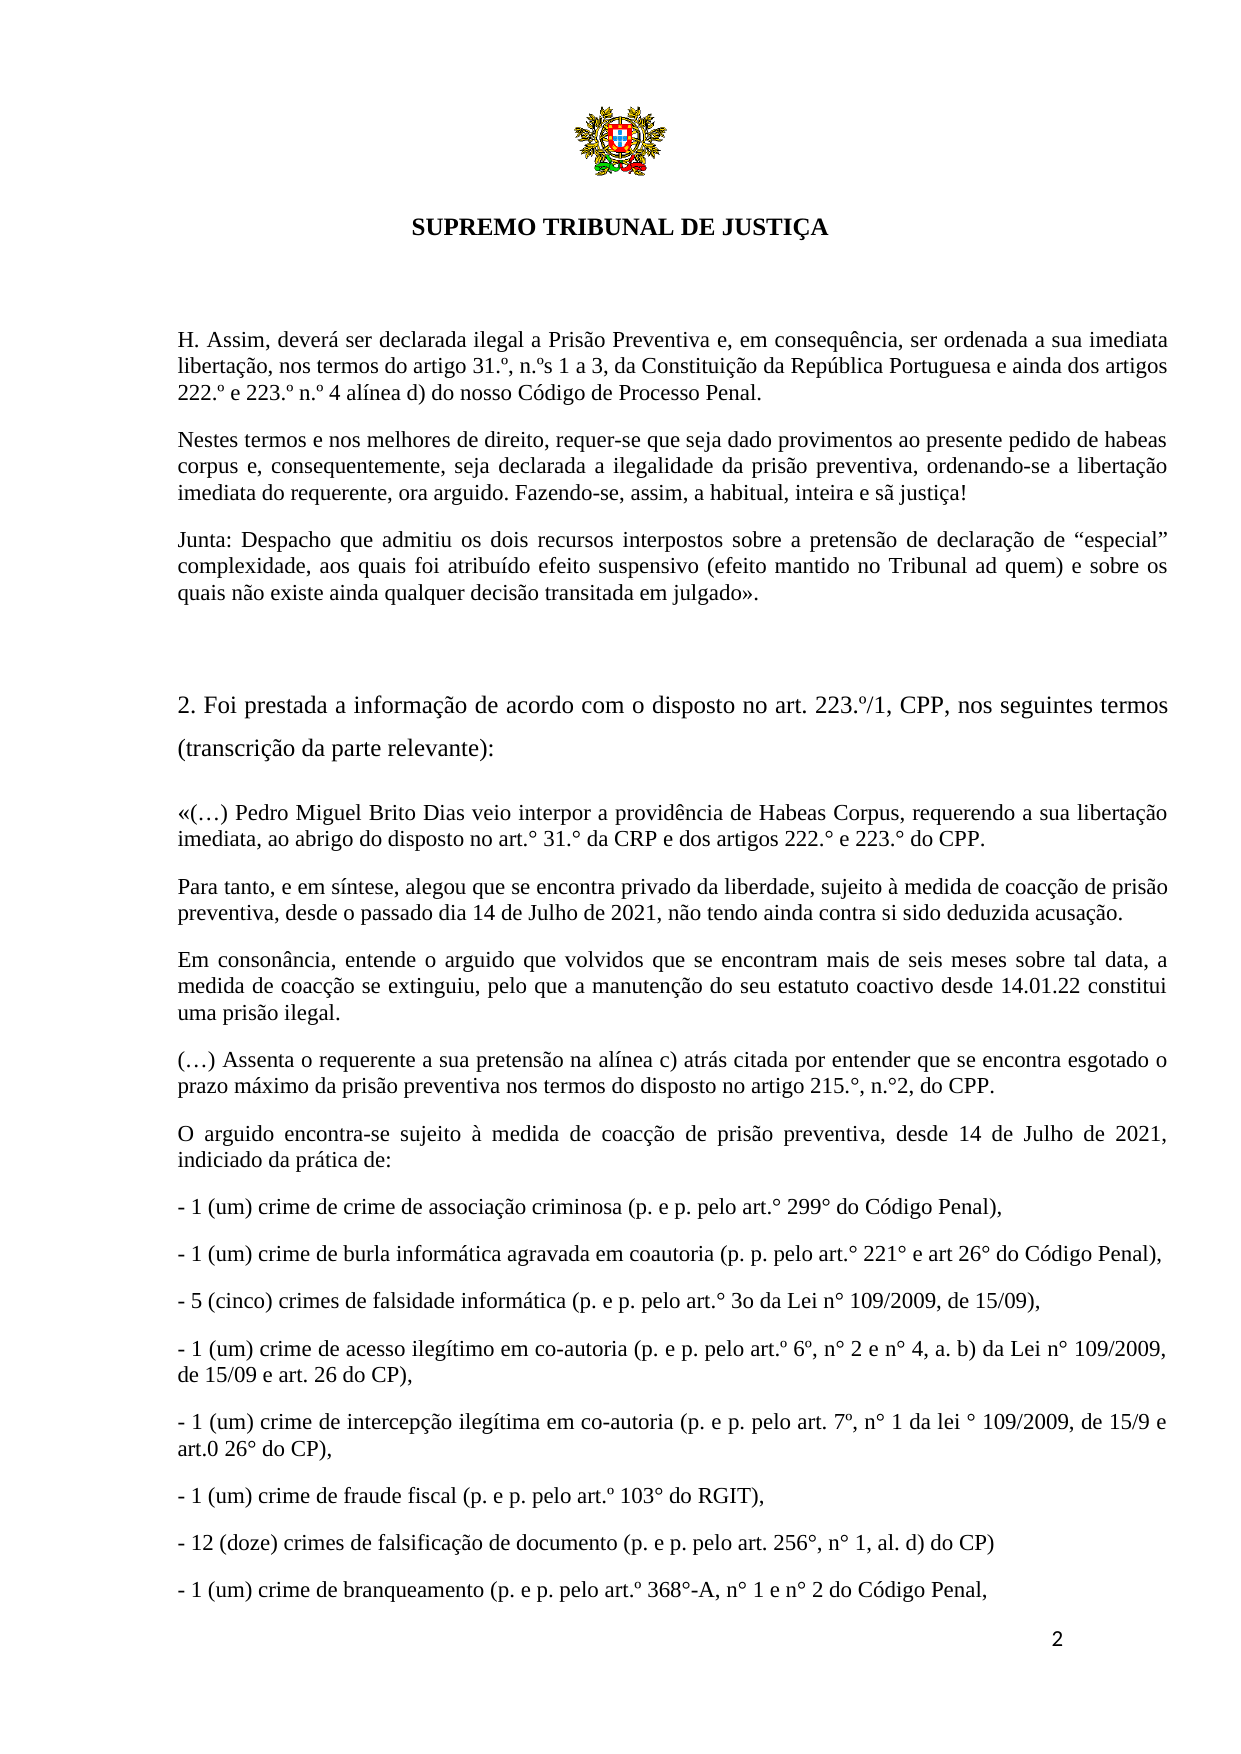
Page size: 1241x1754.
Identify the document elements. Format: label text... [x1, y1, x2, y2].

text Em consonância, entende o arguido que volvidos que se encontram mais de seis meses sobre tal data, a medida de coacção se extinguiu, pelo que a manutenção do seu estatuto coactivo desde 14.01.22 constitui uma prisão ilegal. [177, 946, 1169, 1025]
text - 1 (um) crime de intercepção ilegítima em co-autoria (p. e p. pelo art. 7º, n° 1 da lei ° 109/2009, de 15/9 e art.0 26° do CP), [177, 1408, 1169, 1461]
text - 1 (um) crime de crime de associação criminosa (p. e p. pelo art.° 299° do Código Penal), [177, 1193, 1169, 1219]
text (…) Assenta o requerente a sua pretensão na alínea c) atrás citada por entender que se encontra esgotado o prazo máximo da prisão preventiva nos termos do disposto no artigo 215.°, n.°2, do CPP. [177, 1046, 1169, 1099]
text Para tanto, e em síntese, alegou que se encontra privado da liberdade, sujeito à medida de coacção de prisão preventiva, desde o passado dia 14 de Julho de 2021, não tendo ainda contra si sido deduzida acusação. [177, 873, 1169, 925]
text Junta: Despacho que admitiu os dois recursos interpostos sobre a pretensão de declaração de “especial” complexidade, aos quais foi atribuído efeito suspensivo (efeito mantido no Tribunal ad quem) e sobre os quais não existe ainda qualquer decisão transitada em julgado». [177, 526, 1169, 605]
text 2. Foi prestada a informação de acordo com o disposto no art. 223.º/1, CPP, nos seguintes termos (transcrição da parte relevante): [177, 690, 1169, 762]
text Nestes termos e nos melhores de direito, requer-se que seja dado provimentos ao presente pedido de habeas corpus e, consequentemente, seja declarada a ilegalidade da prisão preventiva, ordenando-se a libertação imediata do requerente, ora arguido. Fazendo-se, assim, a habitual, inteira e sã justiça! [177, 426, 1169, 505]
text - 5 (cinco) crimes de falsidade informática (p. e p. pelo art.° 3o da Lei n° 109/2009, de 15/09), [177, 1288, 1169, 1314]
text H. Assim, deverá ser declarada ilegal a Prisão Preventiva e, em consequência, ser ordenada a sua imediata libertação, nos termos do artigo 31.º, n.ºs 1 a 3, da Constituição da República Portuguesa e ainda dos artigos 222.º e 223.º n.º 4 alínea d) do nosso Código de Processo Penal. [177, 326, 1169, 405]
text - 12 (doze) crimes de falsificação de documento (p. e p. pelo art. 256°, n° 1, al. d) do CP) [177, 1529, 1169, 1555]
text - 1 (um) crime de fraude fiscal (p. e p. pelo art.º 103° do RGIT), [177, 1482, 1169, 1508]
text O arguido encontra-se sujeito à medida de coacção de prisão preventiva, desde 14 de Julho de 2021, indiciado da prática de: [177, 1120, 1169, 1172]
text - 1 (um) crime de acesso ilegítimo em co-autoria (p. e p. pelo art.º 6º, n° 2 e n° 4, a. b) da Lei n° 109/2009, de 15/09 e art. 26 do CP), [177, 1335, 1169, 1387]
text - 1 (um) crime de burla informática agravada em coautoria (p. p. pelo art.° 221° e art 26° do Código Penal), [177, 1240, 1169, 1267]
picture [567, 101, 673, 183]
text «(…) Pedro Miguel Brito Dias veio interpor a providência de Habeas Corpus, requerendo a sua libertação imediata, ao abrigo do disposto no art.° 31.° da CRP e dos artigos 222.° e 223.° do CPP. [177, 797, 1169, 852]
text - 1 (um) crime de branqueamento (p. e p. pelo art.º 368°-A, n° 1 e n° 2 do Código Penal, [177, 1576, 1169, 1603]
